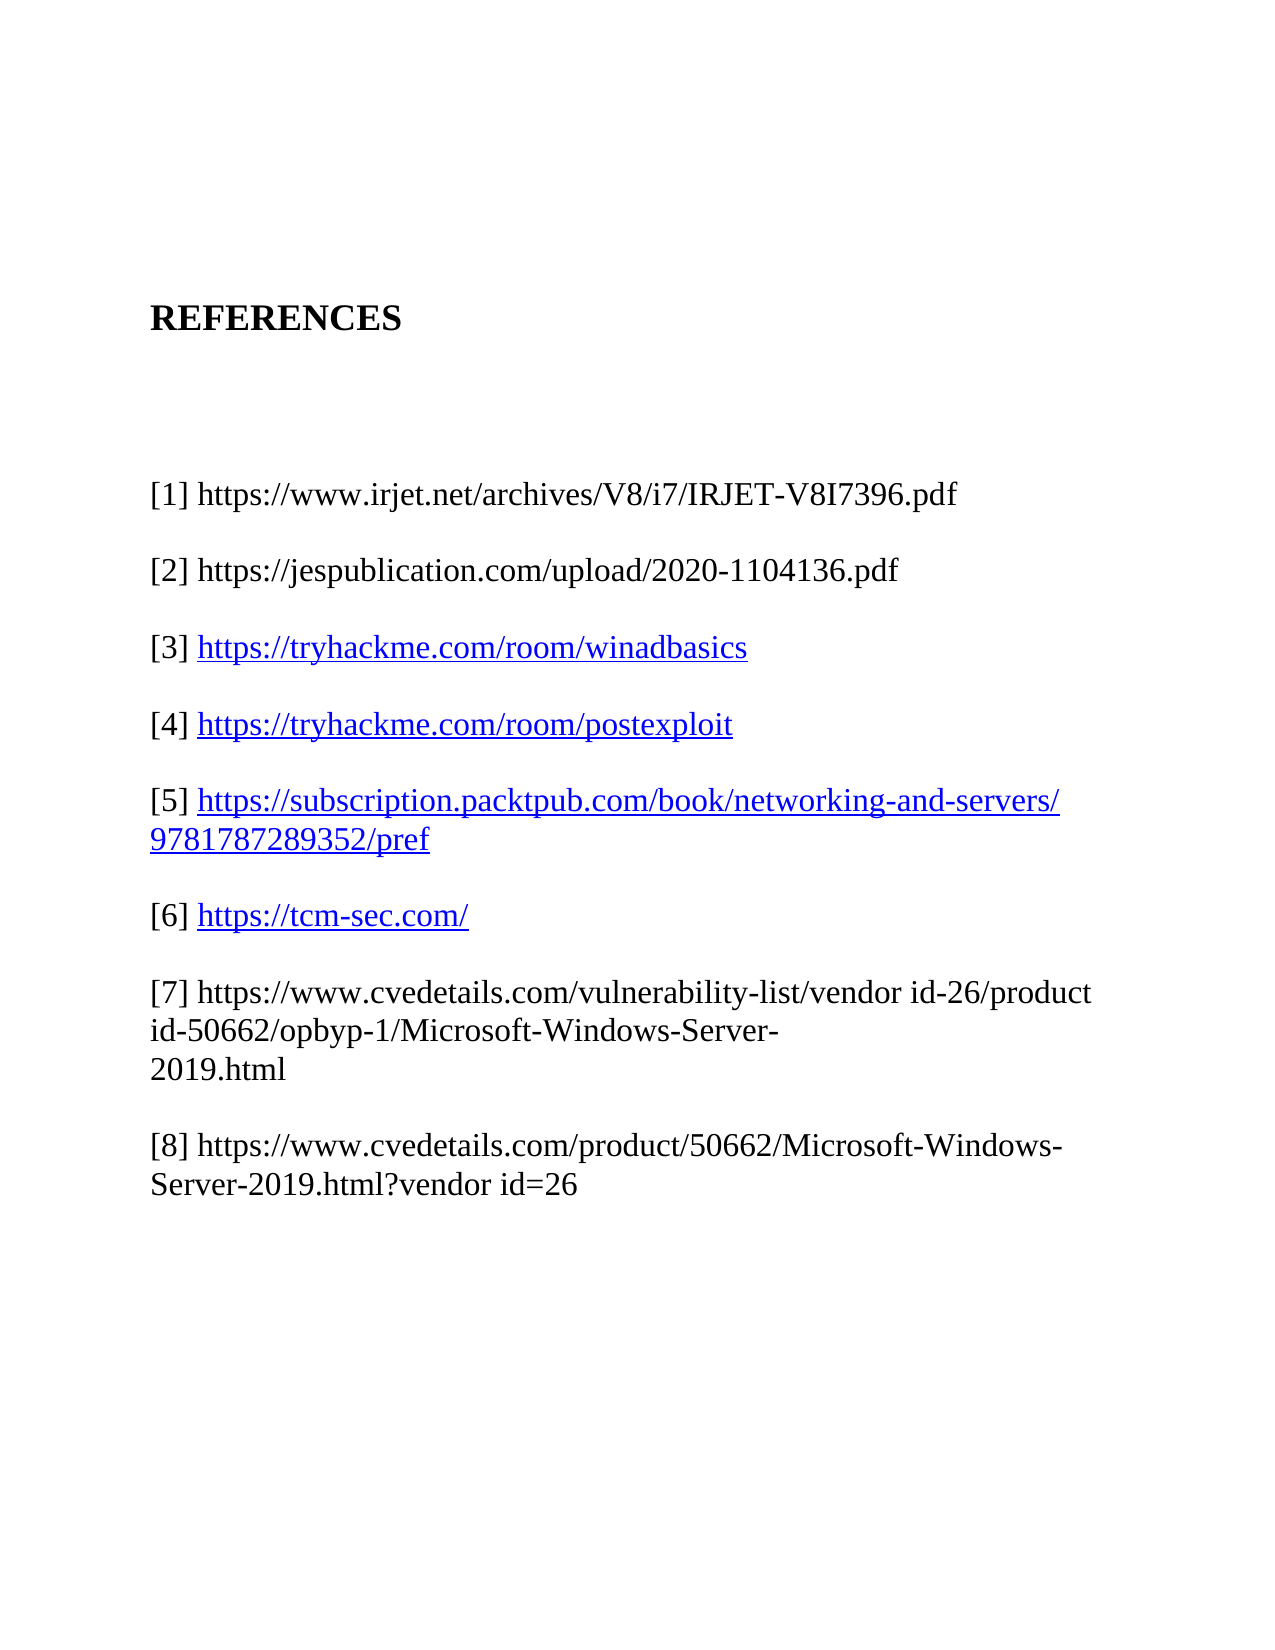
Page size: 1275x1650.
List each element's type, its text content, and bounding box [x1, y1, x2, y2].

list https://tcm-sec.com/ [150, 896, 1125, 934]
list https://subscription.packtpub.com/book/networking-and-servers/9781787289352/pref [150, 781, 1125, 857]
text [7] https://www.cvedetails.com/vulnerability-list/vendor id-26/product id-50662/opbyp-1/Microsoft-Windows-Server- [150, 972, 1125, 1049]
list https://www.irjet.net/archives/V8/i7/IRJET-V8I7396.pdf [150, 474, 1125, 512]
list https://jespublication.com/upload/2020-1104136.pdf [150, 551, 1125, 589]
list https://tryhackme.com/room/winadbasics [150, 627, 1125, 666]
list https://tryhackme.com/room/postexploit [150, 704, 1125, 742]
text 2019.html [150, 1049, 1125, 1087]
text [8] https://www.cvedetails.com/product/50662/Microsoft-Windows-Server-2019.html?vendor id=26 [150, 1126, 1125, 1202]
text REFERENCES [150, 296, 1125, 339]
